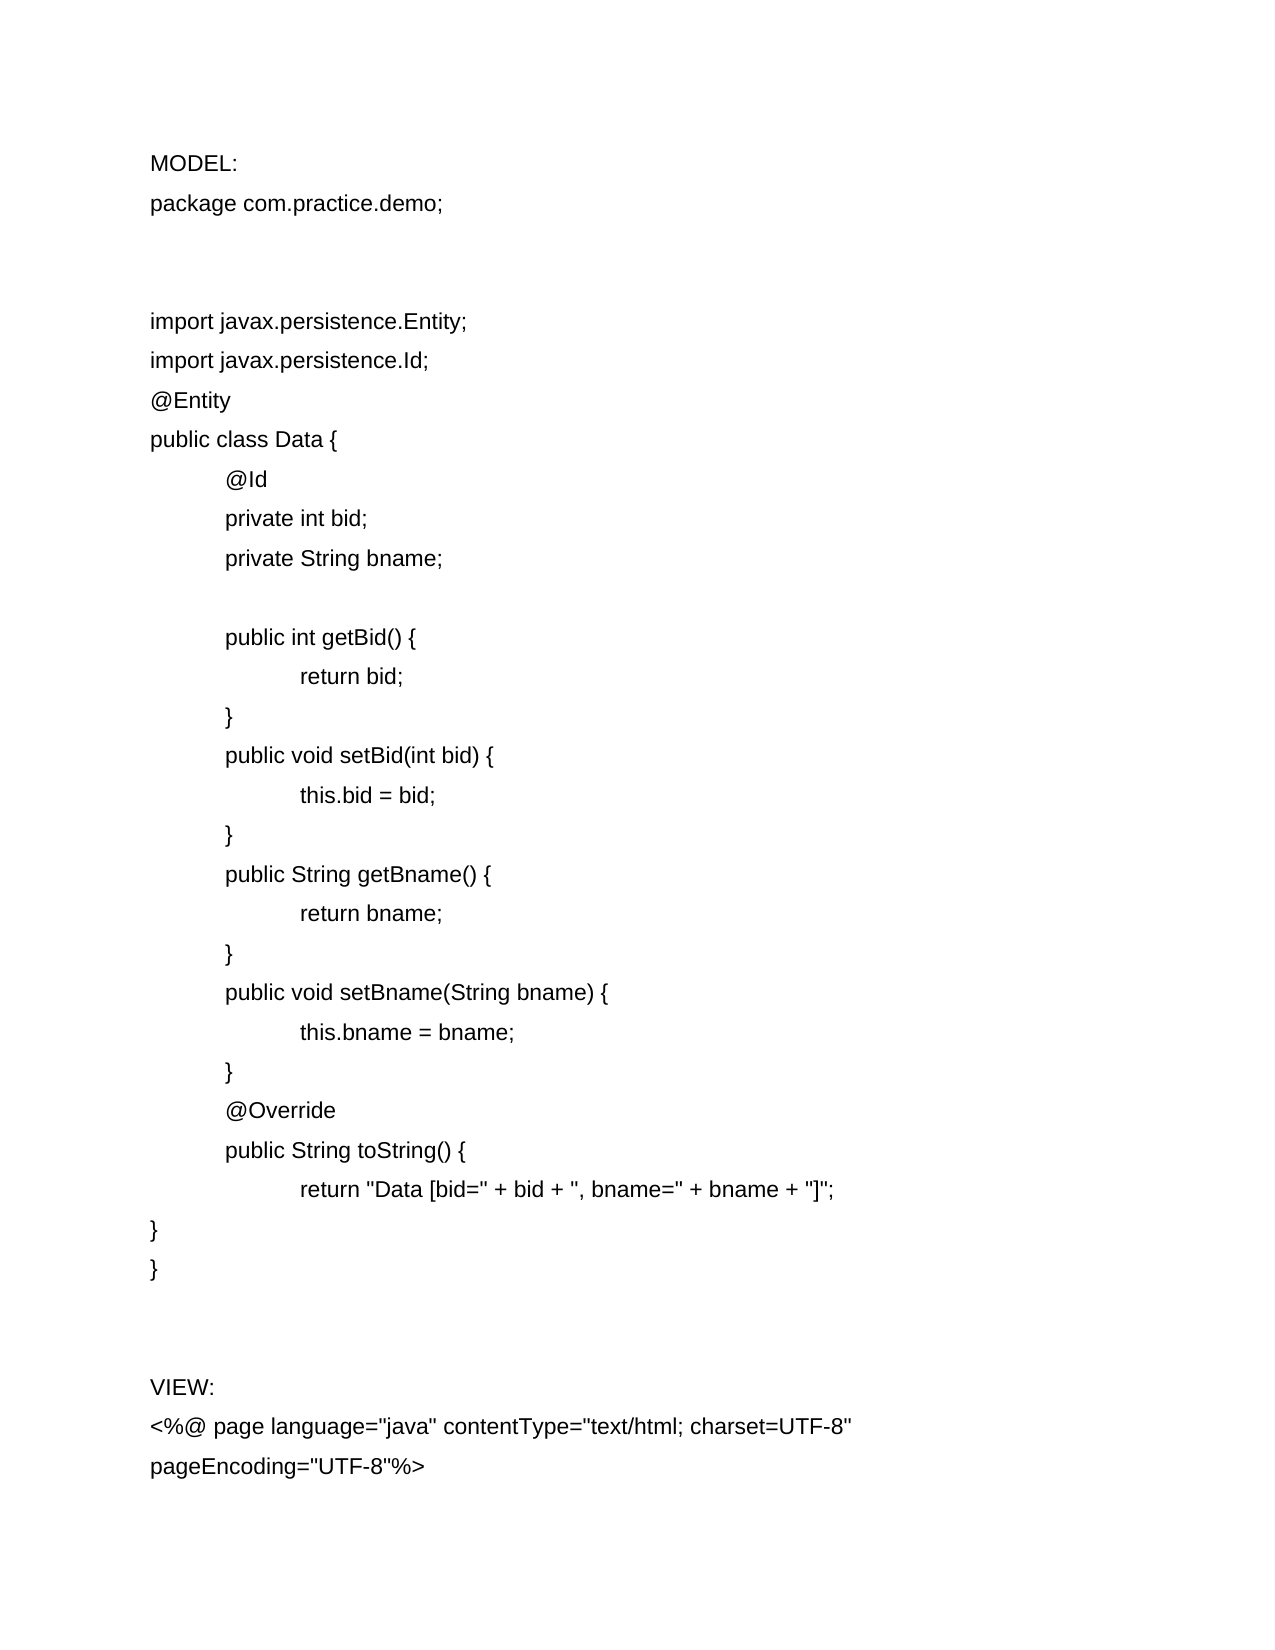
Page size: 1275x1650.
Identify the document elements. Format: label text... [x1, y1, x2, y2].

text } [150, 821, 1125, 847]
text } [150, 1255, 1125, 1282]
text return bname; [150, 900, 1125, 926]
text public int getBid() { [150, 624, 1125, 650]
text this.bid = bid; [150, 782, 1125, 808]
text <%@ page language="java" contentType="text/html; charset=UTF-8" [150, 1413, 1125, 1440]
text public String toString() { [150, 1137, 1125, 1163]
text private int bid; [150, 505, 1125, 532]
text @Entity [150, 387, 1125, 413]
text } [150, 1058, 1125, 1084]
text this.bname = bname; [150, 1018, 1125, 1045]
text @Override [150, 1097, 1125, 1124]
text } [150, 1216, 1125, 1242]
text VIEW: [150, 1374, 1125, 1400]
text return bid; [150, 663, 1125, 689]
text } [150, 939, 1125, 966]
text private String bname; [150, 545, 1125, 571]
text } [150, 703, 1125, 729]
text package com.practice.demo; [150, 189, 1125, 216]
text @Id [150, 466, 1125, 492]
text public String getBname() { [150, 861, 1125, 887]
text public class Data { [150, 426, 1125, 453]
text MODEL: [150, 150, 1125, 176]
text public void setBname(String bname) { [150, 979, 1125, 1005]
text return "Data [bid=" + bid + ", bname=" + bname + "]"; [150, 1176, 1125, 1203]
text pageEncoding="UTF-8"%> [150, 1453, 1125, 1479]
text public void setBid(int bid) { [150, 742, 1125, 768]
text import javax.persistence.Entity; [150, 308, 1125, 334]
text import javax.persistence.Id; [150, 347, 1125, 374]
